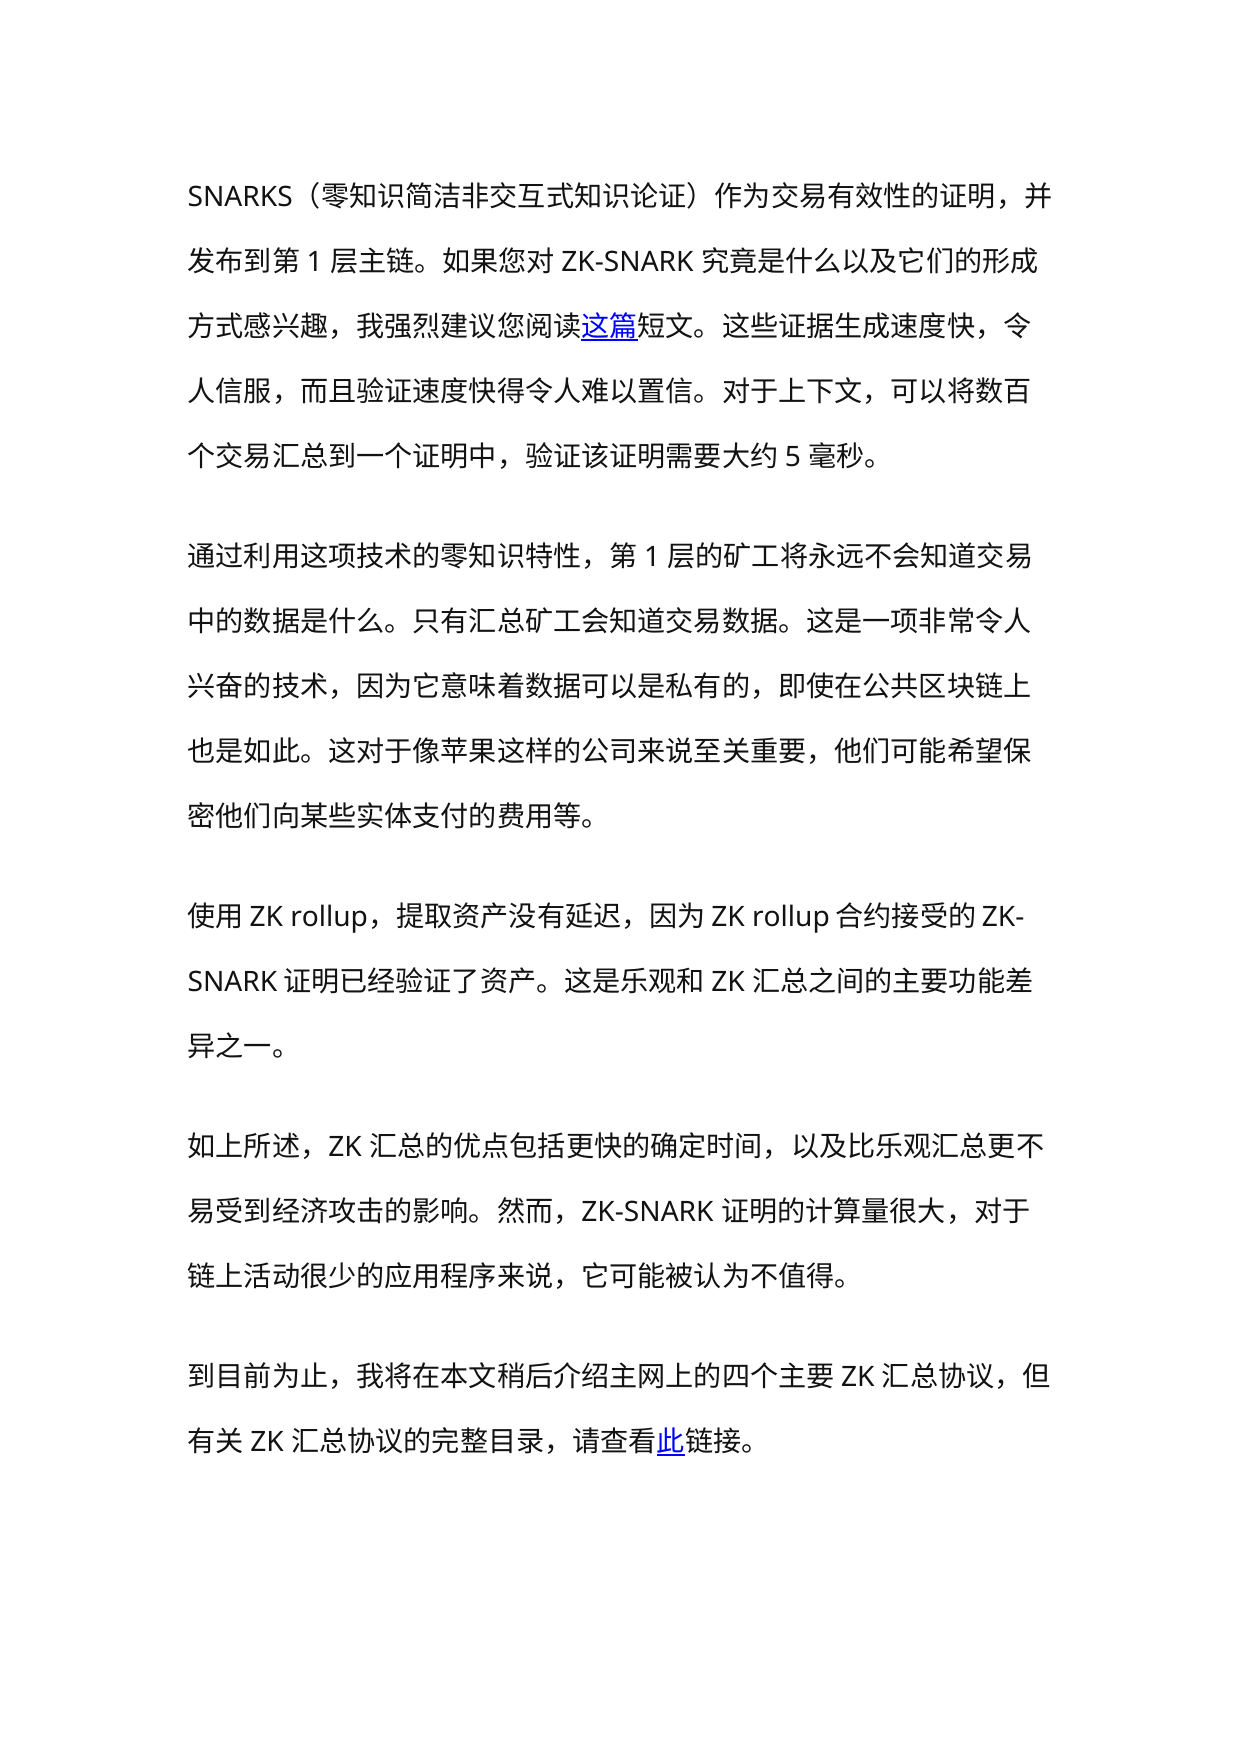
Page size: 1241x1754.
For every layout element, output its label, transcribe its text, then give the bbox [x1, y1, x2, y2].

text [187, 162, 1053, 487]
text 到目前为止，我将在本文稍后介绍主网上的四个主要 ZK 汇总协议，但有关 ZK 汇总协议的完整目录，请查看此链接。 [187, 1342, 1053, 1472]
text 通过利用这项技术的零知识特性，第 1 层的矿工将永远不会知道交易中的数据是什么。只有汇总矿工会知道交易数据。这是一项非常令人兴奋的技术，因为它意味着数据可以是私有的，即使在公共区块链上也是如此。这对于像苹果这样的公司来说至关重要，他们可能希望保密他们向某些实体支付的费用等。 [187, 522, 1053, 847]
text 使用ZK rollup，提取资产没有延迟，因为ZK rollup合约接受的ZK-SNARK证明已经验证了资产。这是乐观和 ZK 汇总之间的主要功能差异之一。 [187, 882, 1053, 1077]
text 如上所述，ZK 汇总的优点包括更快的确定时间，以及比乐观汇总更不易受到经济攻击的影响。然而，ZK-SNARK 证明的计算量很大，对于链上活动很少的应用程序来说，它可能被认为不值得。 [187, 1112, 1053, 1307]
